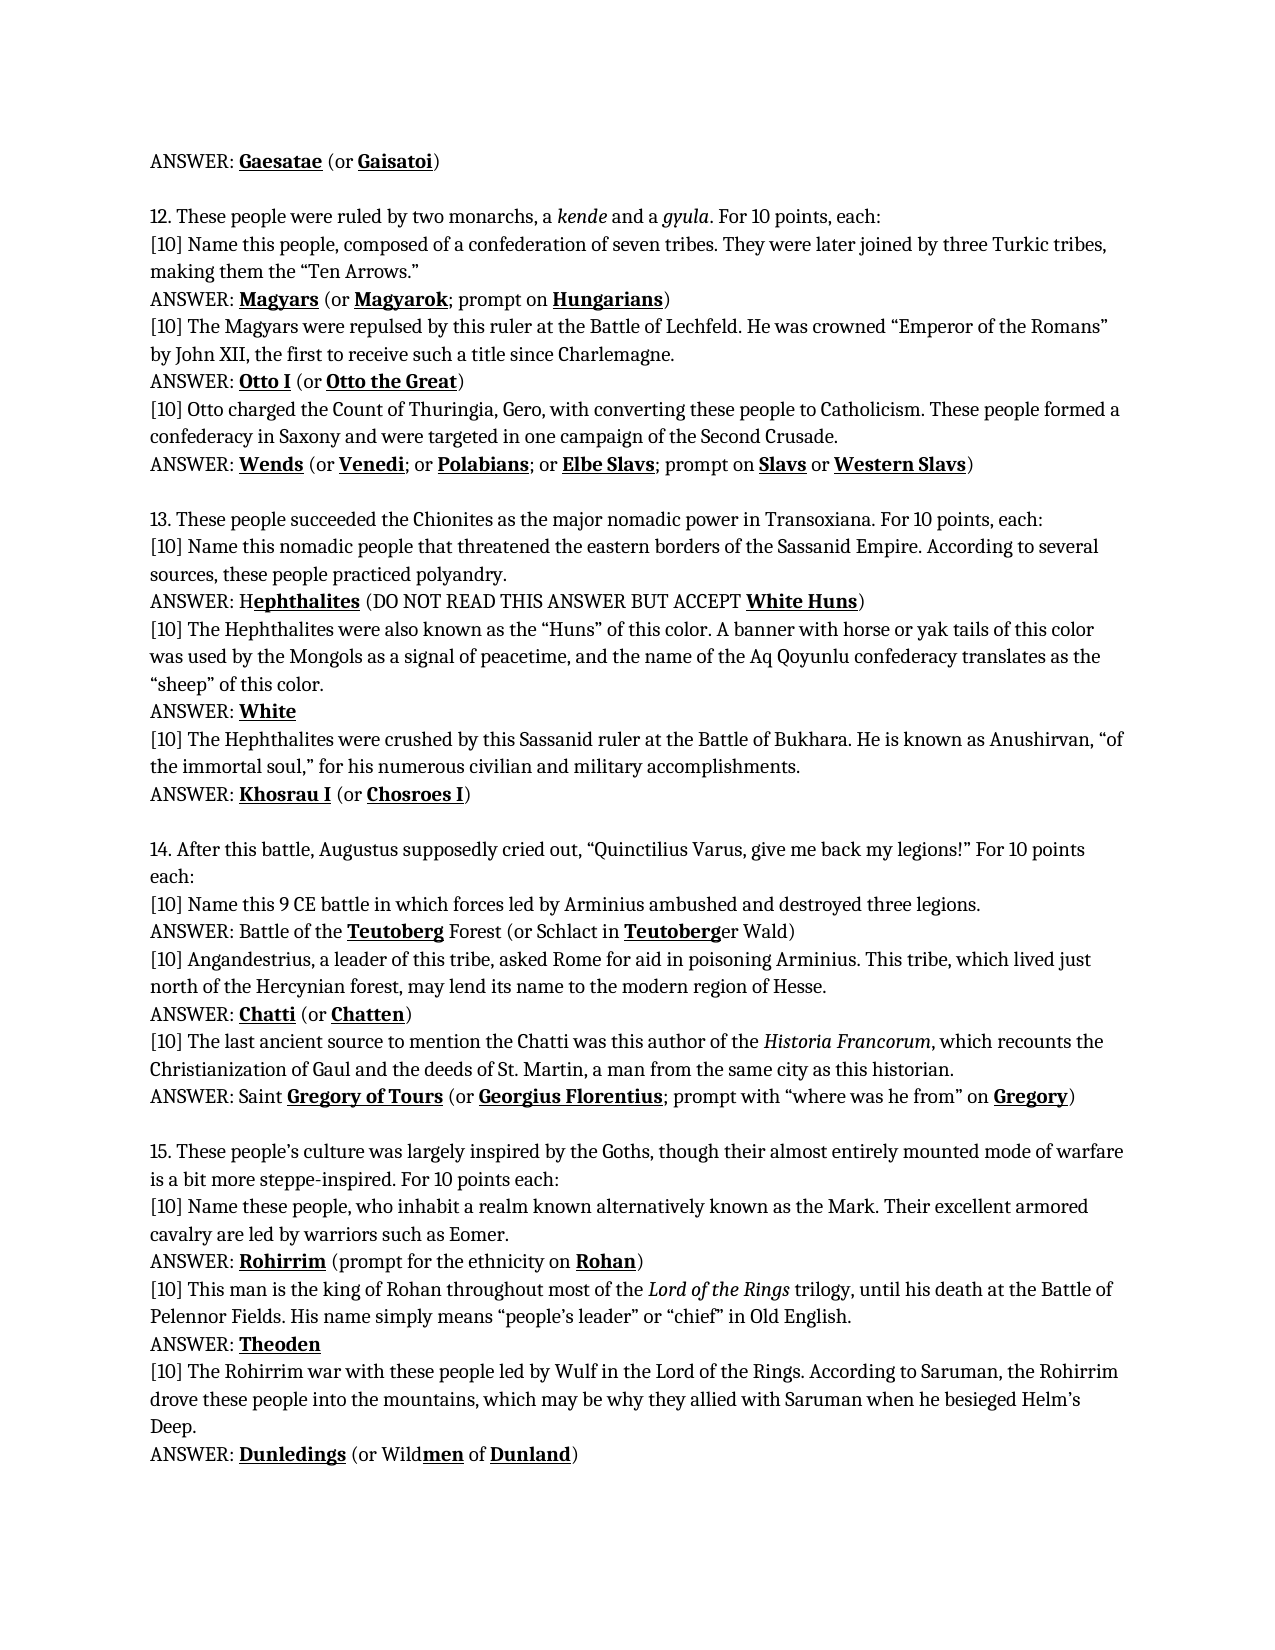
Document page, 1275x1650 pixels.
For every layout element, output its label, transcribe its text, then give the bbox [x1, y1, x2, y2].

text [10] Name this people, composed of a confederation of seven tribes. They were later joined by three Turkic tribes, making them the “Ten Arrows.” [150, 232, 1125, 284]
text ANSWER: Gaesatae (or Gaisatoi) [150, 150, 1125, 174]
text ANSWER: Wends (or Venedi; or Polabians; or Elbe Slavs; prompt on Slavs or Western Slavs) [150, 452, 1125, 476]
text 15. These people’s culture was largely inspired by the Goths, though their almost entirely mounted mode of warfare is a bit more steppe-inspired. For 10 points each: [150, 1140, 1125, 1191]
text ANSWER: Theoden [150, 1332, 1125, 1356]
text ANSWER: Chatti (or Chatten) [150, 1002, 1125, 1026]
text [10] This man is the king of Rohan throughout most of the Lord of the Rings trilogy, until his death at the Battle of Pelennor Fields. His name simply means “people’s leader” or “chief” in Old English. [150, 1277, 1125, 1329]
text 13. These people succeeded the Chionites as the major nomadic power in Transoxiana. For 10 points, each: [150, 507, 1125, 531]
text ANSWER: White [150, 700, 1125, 724]
text [10] The Hephthalites were crushed by this Sassanid ruler at the Battle of Bukhara. He is known as Anushirvan, “of the immortal soul,” for his numerous civilian and military accomplishments. [150, 727, 1125, 779]
text [10] Otto charged the Count of Thuringia, Gero, with converting these people to Catholicism. These people formed a confederacy in Saxony and were targeted in one campaign of the Second Crusade. [150, 397, 1125, 449]
text ANSWER: Otto I (or Otto the Great) [150, 370, 1125, 394]
text [10] The Magyars were repulsed by this ruler at the Battle of Lechfeld. He was crowned “Emperor of the Romans” by John XII, the first to receive such a title since Charlemagne. [150, 315, 1125, 366]
text ANSWER: Rohirrim (prompt for the ethnicity on Rohan) [150, 1250, 1125, 1274]
text [10] Name this 9 CE battle in which forces led by Arminius ambushed and destroyed three legions. [150, 892, 1125, 916]
text ANSWER: Saint Gregory of Tours (or Georgius Florentius; prompt with “where was he from” on Gregory) [150, 1085, 1125, 1109]
text 12. These people were ruled by two monarchs, a kende and a gyula. For 10 points, each: [150, 205, 1125, 229]
text [10] Angandestrius, a leader of this tribe, asked Rome for aid in poisoning Arminius. This tribe, which lived just north of the Hercynian forest, may lend its name to the modern region of Hesse. [150, 947, 1125, 999]
text [10] Name this nomadic people that threatened the eastern borders of the Sassanid Empire. According to several sources, these people practiced polyandry. [150, 535, 1125, 586]
text ANSWER: Dunledings (or Wildmen of Dunland) [150, 1442, 1125, 1466]
text 14. After this battle, Augustus supposedly cried out, “Quinctilius Varus, give me back my legions!” For 10 points each: [150, 837, 1125, 889]
text [10] Name these people, who inhabit a realm known alternatively known as the Mark. Their excellent armored cavalry are led by warriors such as Eomer. [150, 1195, 1125, 1246]
text [10] The Hephthalites were also known as the “Huns” of this color. A banner with horse or yak tails of this color was used by the Mongols as a signal of peacetime, and the name of the Aq Qoyunlu confederacy translates as the “sheep” of this color. [150, 617, 1125, 696]
text ANSWER: Battle of the Teutoberg Forest (or Schlact in Teutoberger Wald) [150, 920, 1125, 944]
text ANSWER: Hephthalites (DO NOT READ THIS ANSWER BUT ACCEPT White Huns) [150, 590, 1125, 614]
text [10] The last ancient source to mention the Chatti was this author of the Historia Francorum, which recounts the Christianization of Gaul and the deeds of St. Martin, a man from the same city as this historian. [150, 1030, 1125, 1081]
text ANSWER: Magyars (or Magyarok; prompt on Hungarians) [150, 287, 1125, 311]
text [10] The Rohirrim war with these people led by Wulf in the Lord of the Rings. According to Saruman, the Rohirrim drove these people into the mountains, which may be why they allied with Saruman when he besieged Helm’s Deep. [150, 1360, 1125, 1439]
text ANSWER: Khosrau I (or Chosroes I) [150, 782, 1125, 806]
